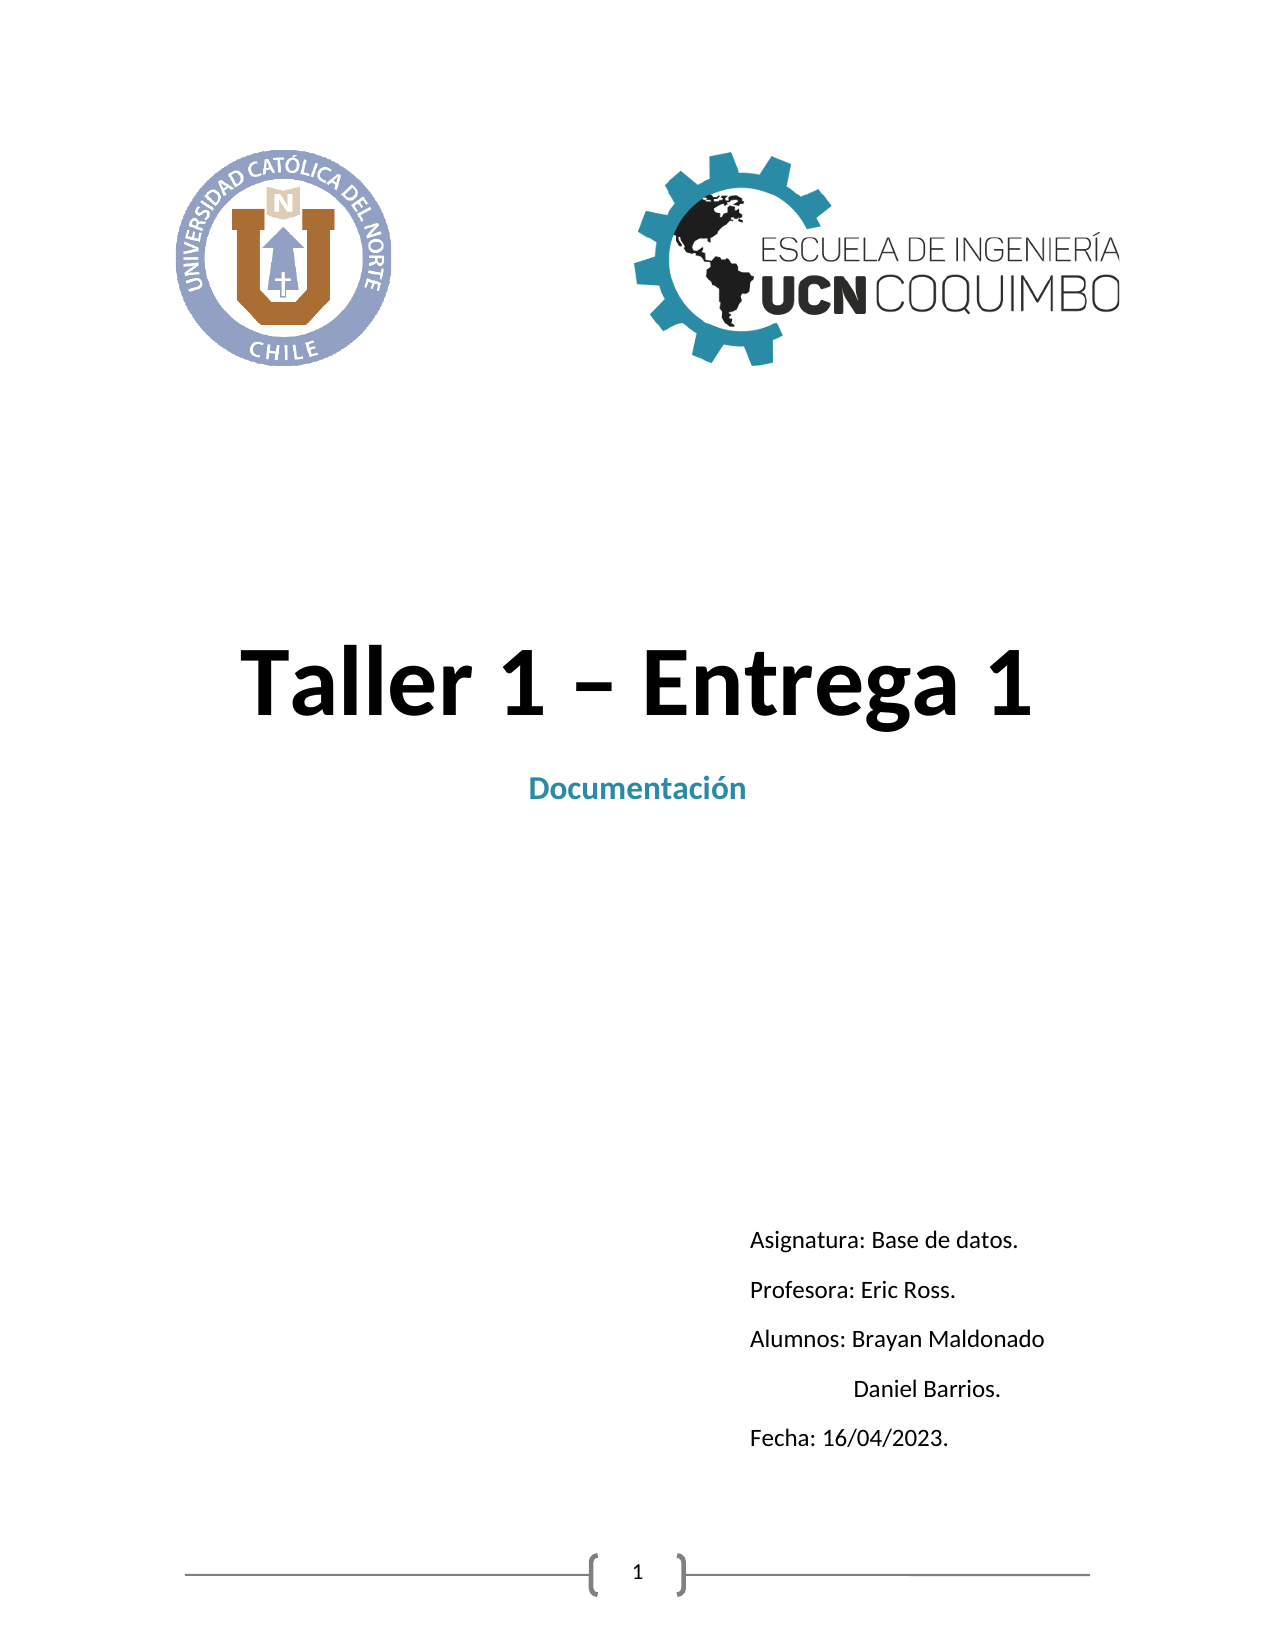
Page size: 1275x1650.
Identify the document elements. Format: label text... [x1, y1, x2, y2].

picture [634, 152, 1120, 366]
text Documentación [150, 767, 1125, 808]
text Asignatura: Base de datos. [675, 1224, 1125, 1255]
text Taller 1 – Entrega 1 [150, 618, 1125, 741]
text Alumnos: Brayan Maldonado [675, 1323, 1125, 1354]
text Profesora: Eric Ross. [675, 1274, 1125, 1304]
text Fecha: 16/04/2023. [675, 1422, 1125, 1453]
text Daniel Barrios. [675, 1373, 1125, 1403]
picture [175, 150, 392, 366]
